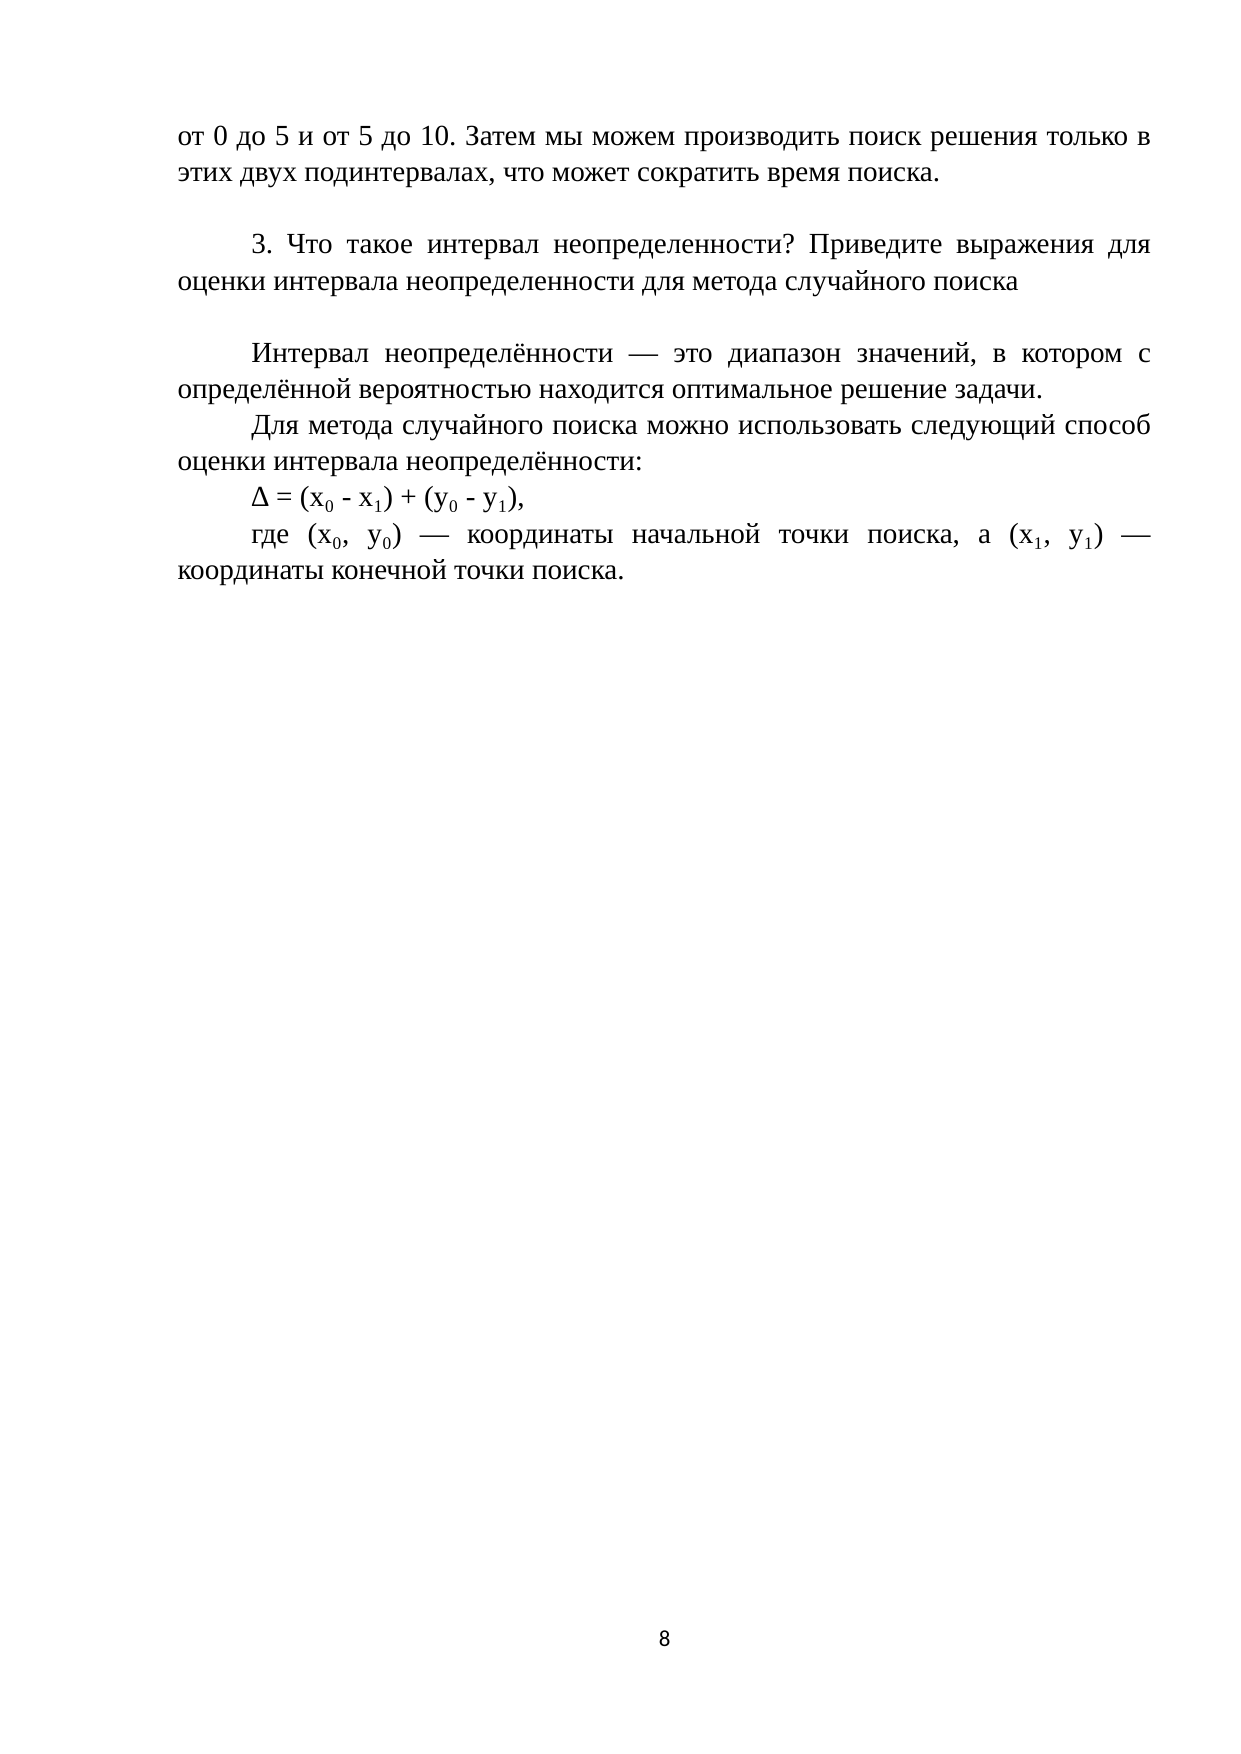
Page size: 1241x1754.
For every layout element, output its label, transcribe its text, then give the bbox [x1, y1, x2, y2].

text 3. Что такое интервал неопределенности? Приведите выражения для оценки интервала неопределенности для метода случайного поиска [177, 227, 1152, 296]
text ∆ = (x₀ - x₁) + (y₀ - y₁), [177, 479, 1152, 513]
text где (x₀, y₀) — координаты начальной точки поиска, а (x₁, y₁) — координаты конечной точки поиска. [177, 516, 1152, 585]
text Интервал неопределённости — это диапазон значений, в котором с определённой вероятностью находится оптимальное решение задачи. [177, 335, 1152, 405]
text Для метода случайного поиска можно использовать следующий способ оценки интервала неопределённости: [177, 407, 1152, 477]
